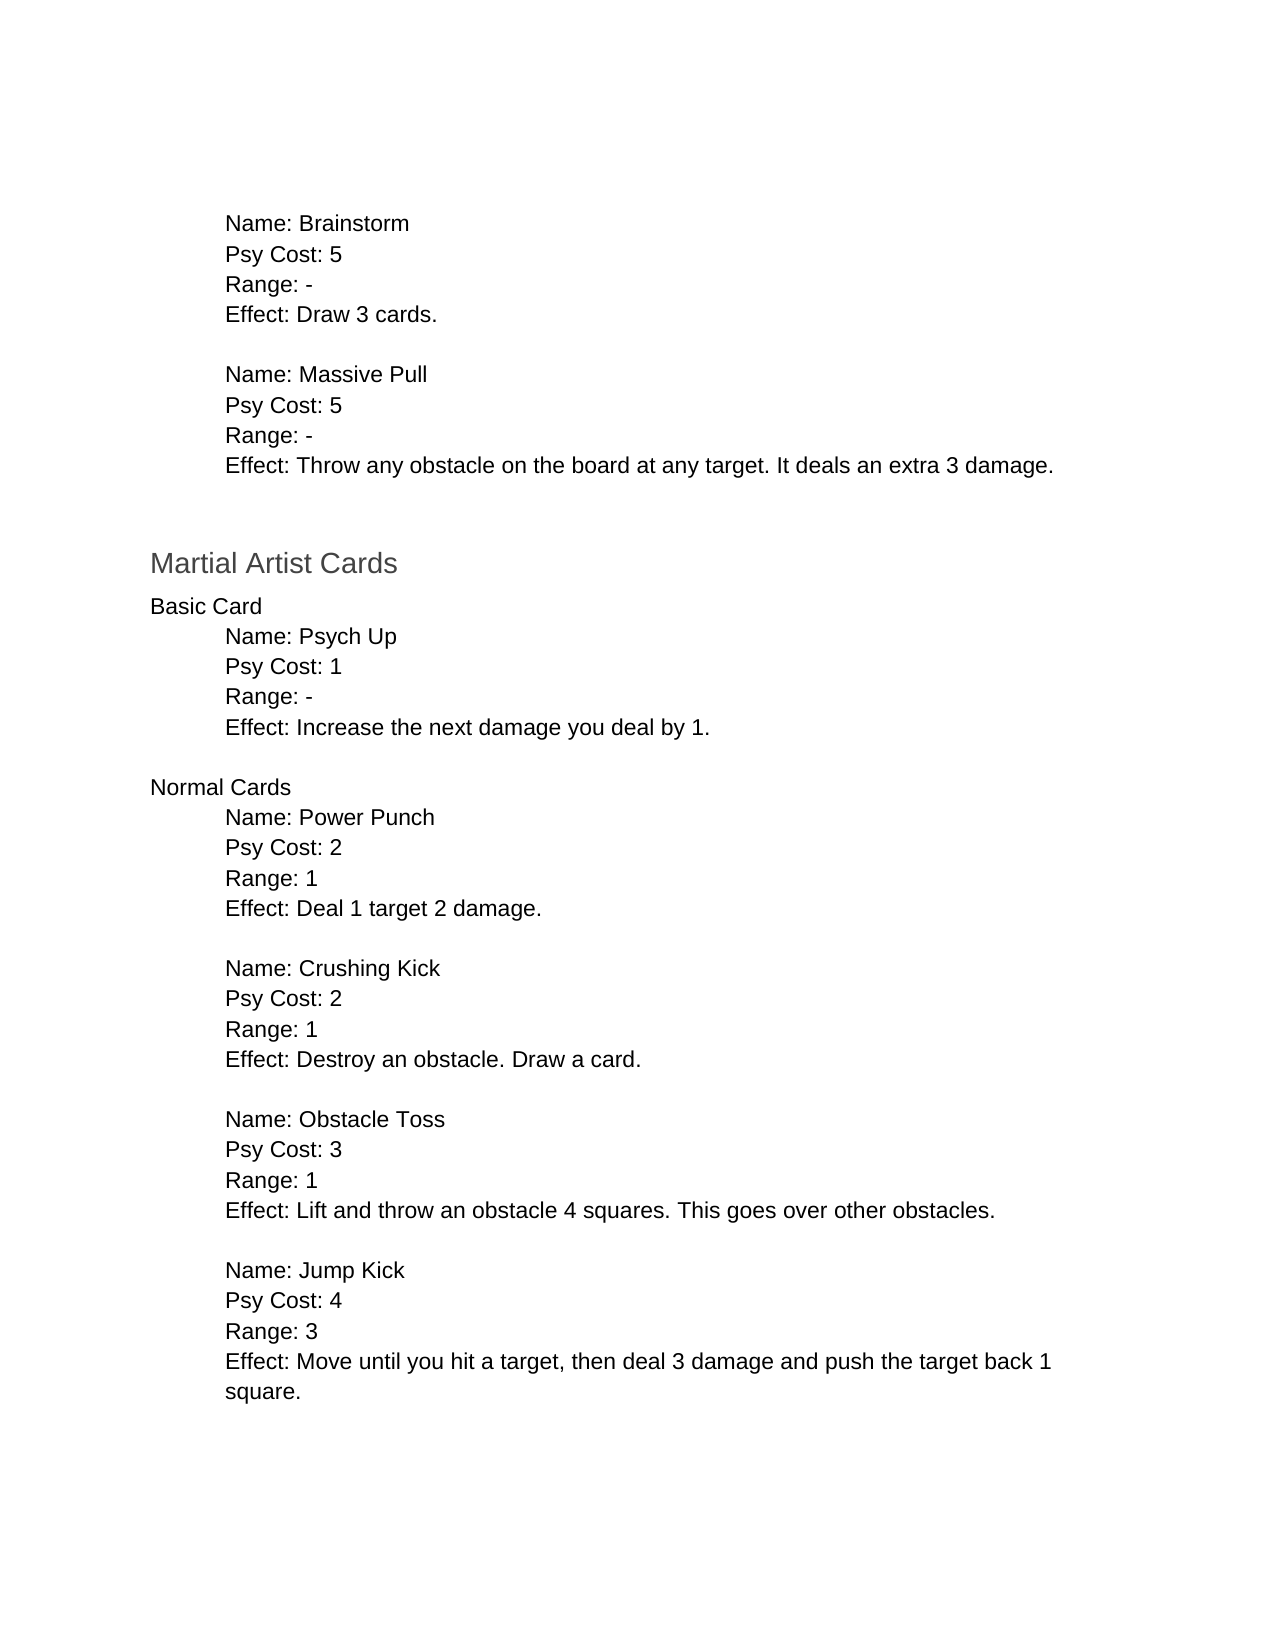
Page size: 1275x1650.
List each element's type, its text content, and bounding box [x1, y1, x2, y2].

text Name: Massive Pull [150, 361, 1125, 388]
text Effect: Move until you hit a target, then deal 3 damage and push the target back 1 square. [225, 1348, 1125, 1404]
text Effect: Deal 1 target 2 damage. [150, 895, 1125, 921]
text Range: - [150, 422, 1125, 448]
text Range: 1 [150, 1167, 1125, 1193]
text Psy Cost: 2 [150, 985, 1125, 1012]
text Range: - [150, 271, 1125, 297]
subtitle Martial Artist Cards [150, 546, 1125, 579]
text Normal Cards [150, 774, 1125, 800]
text Psy Cost: 5 [150, 392, 1125, 418]
text Effect: Destroy an obstacle. Draw a card. [150, 1046, 1125, 1072]
text Name: Psych Up [150, 623, 1125, 649]
text Basic Card [150, 593, 1125, 619]
text Effect: Draw 3 cards. [150, 301, 1125, 327]
text Psy Cost: 2 [150, 834, 1125, 861]
text Psy Cost: 4 [150, 1287, 1125, 1314]
text Effect: Throw any obstacle on the board at any target. It deals an extra 3 damage. [150, 452, 1125, 478]
text Range: 3 [150, 1318, 1125, 1344]
text Range: 1 [150, 864, 1125, 891]
text Psy Cost: 1 [150, 653, 1125, 679]
text Name: Crushing Kick [150, 955, 1125, 982]
text Effect: Lift and throw an obstacle 4 squares. This goes over other obstacles. [150, 1197, 1125, 1223]
text Effect: Increase the next damage you deal by 1. [150, 713, 1125, 740]
text Range: - [150, 683, 1125, 710]
text Name: Power Punch [150, 804, 1125, 831]
text Name: Jump Kick [150, 1257, 1125, 1284]
text Psy Cost: 3 [150, 1136, 1125, 1163]
text Range: 1 [150, 1016, 1125, 1042]
text Name: Obstacle Toss [150, 1106, 1125, 1133]
text Psy Cost: 5 [150, 241, 1125, 267]
text Name: Brainstorm [150, 210, 1125, 237]
